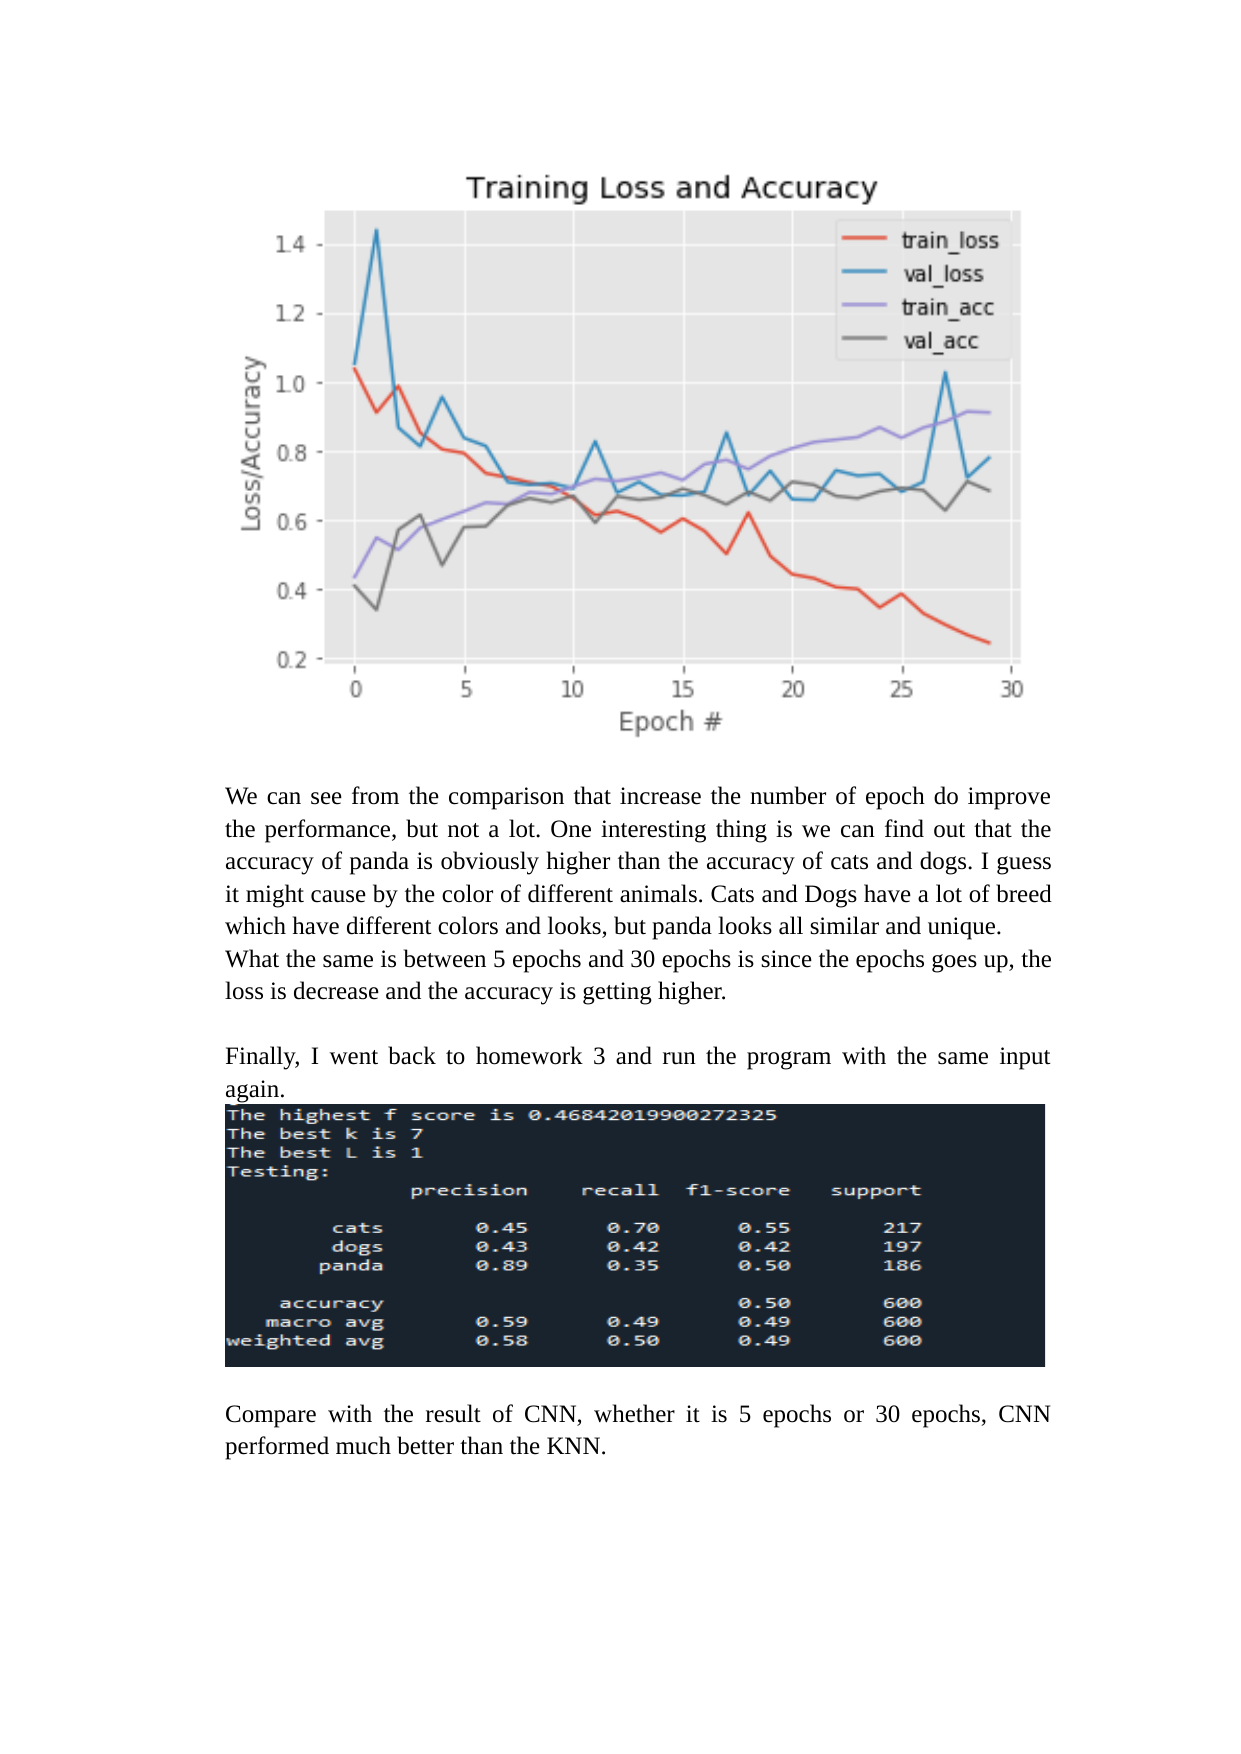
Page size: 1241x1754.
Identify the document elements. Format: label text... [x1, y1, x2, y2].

list Compare with the result of CNN, whether it is 5 epochs or 30 epochs, CNN performed much better than the KNN. [225, 1397, 1053, 1462]
list We can see from the comparison that increase the number of epoch do improve the performance, but not a lot. One interesting thing is we can find out that the accuracy of panda is obviously higher than the accuracy of cats and dogs. I guess it might cause by the color of different animals. Cats and Dogs have a lot of breed which have different colors and looks, but panda looks all similar and unique. [225, 779, 1053, 942]
list What the same is between 5 epochs and 30 epochs is since the epochs goes up, the loss is decrease and the accuracy is getting higher. [225, 942, 1053, 1007]
picture [225, 1104, 1046, 1367]
picture [225, 162, 1038, 750]
list Finally, I went back to homework 3 and run the program with the same input again. [225, 1039, 1053, 1104]
